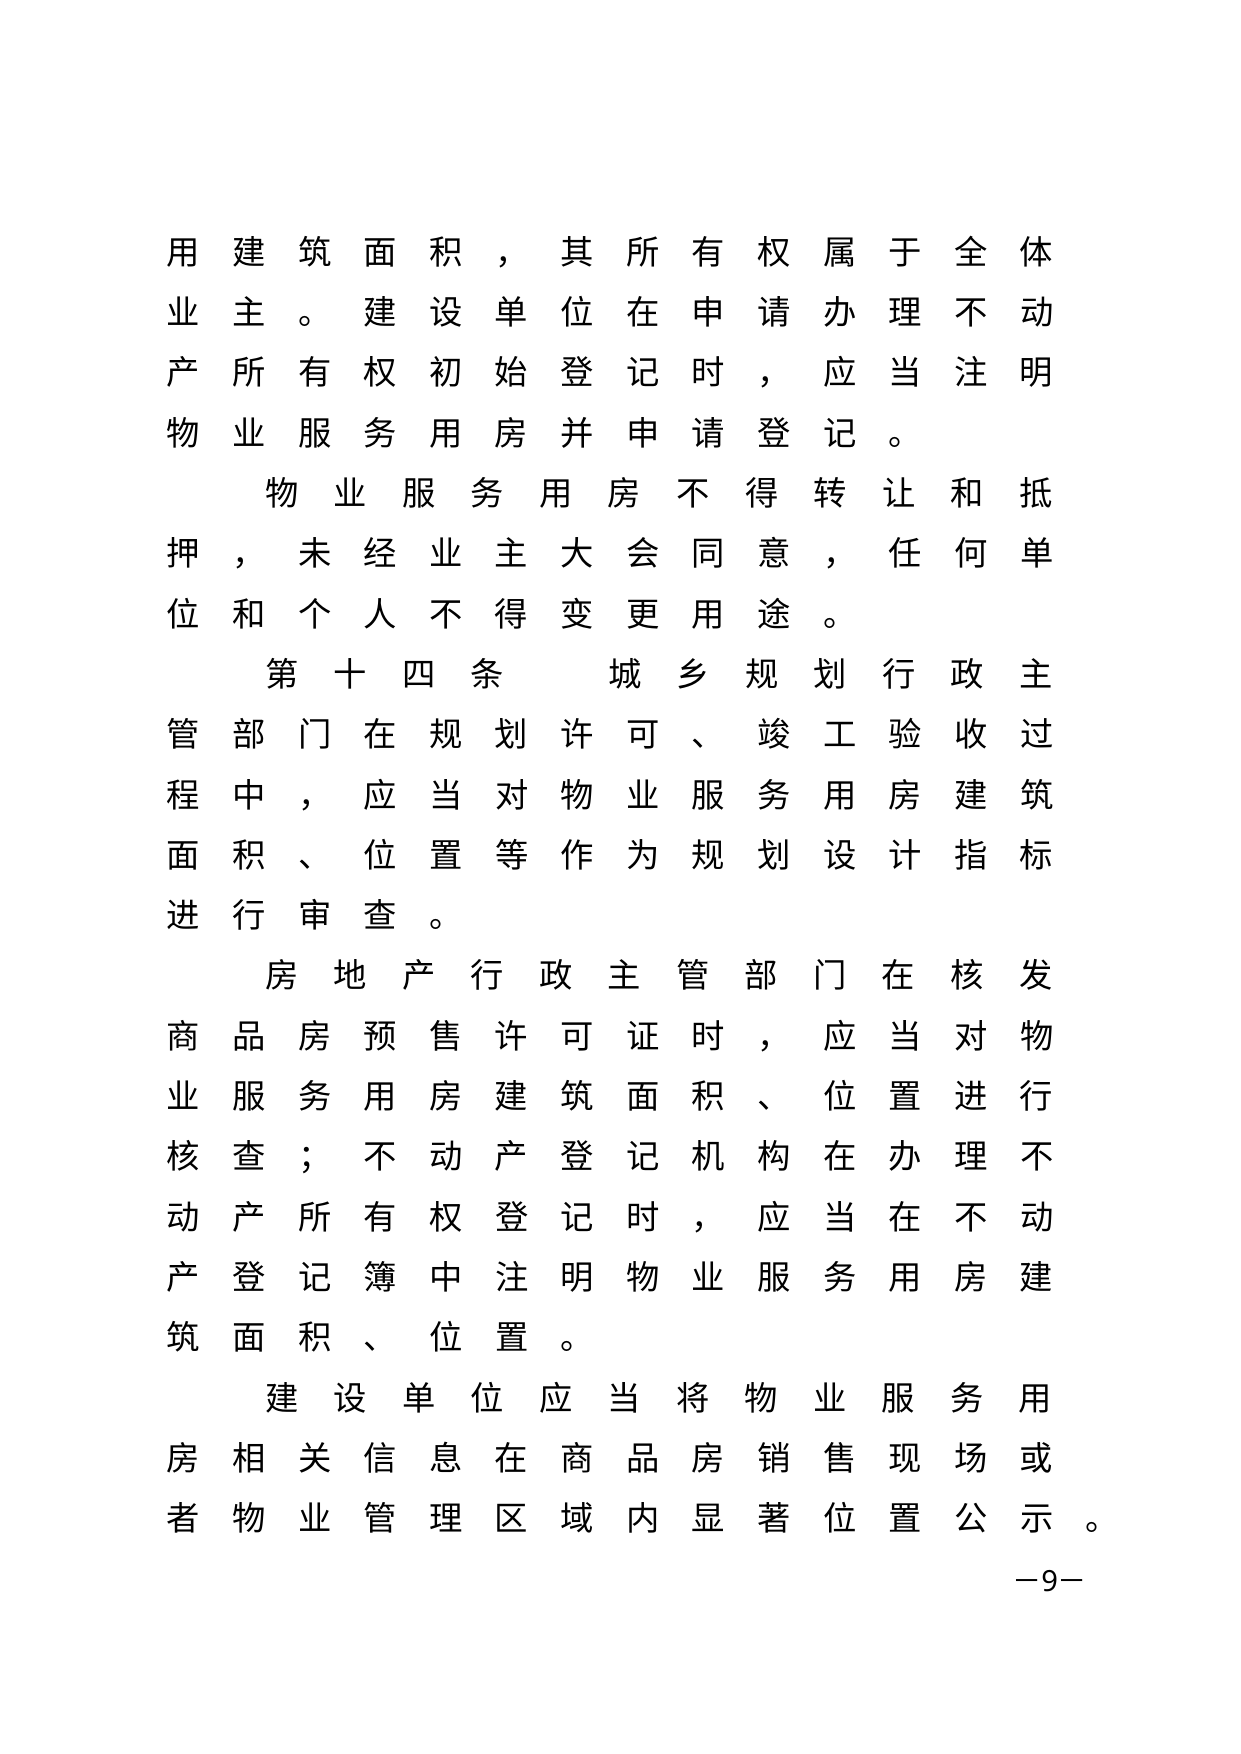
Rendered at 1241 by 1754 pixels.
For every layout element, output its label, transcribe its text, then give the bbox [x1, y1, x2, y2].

text 建设单位应当将物业服务用房相关信息在商品房销售现场或者物业管理区域内显著位置公示。 [167, 1365, 1085, 1546]
text 物业服务用房不计入分摊共用建筑面积，其所有权属于全体业主。建设单位在申请办理不动产所有权初始登记时，应当注明物业服务用房并申请登记。 [167, 219, 1085, 461]
text 第十四条 城乡规划行政主管部门在规划许可、竣工验收过程中，应当对物业服务用房建筑面积、位置等作为规划设计指标进行审查。 [167, 642, 1085, 943]
text 物业服务用房不得转让和抵押，未经业主大会同意，任何单位和个人不得变更用途。 [167, 461, 1085, 642]
text 房地产行政主管部门在核发商品房预售许可证时，应当对物业服务用房建筑面积、位置进行核查；不动产登记机构在办理不动产所有权登记时，应当在不动产登记簿中注明物业服务用房建筑面积、位置。 [167, 943, 1085, 1365]
